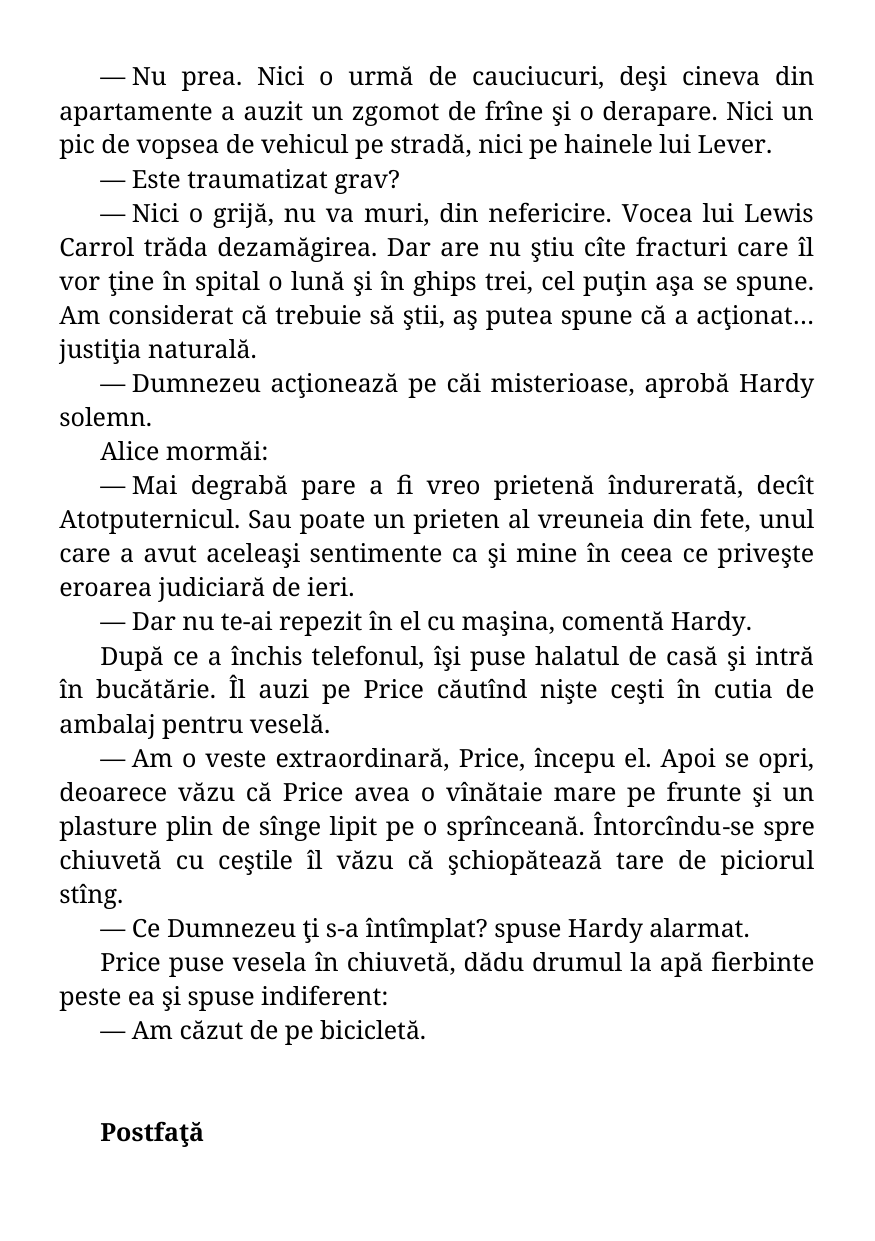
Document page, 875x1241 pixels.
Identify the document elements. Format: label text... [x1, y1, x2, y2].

text — Dumnezeu acţionează pe căi misterioase, aprobă Hardy solemn. [59, 366, 815, 434]
text — Mai degrabă pare a fi vreo prietenă îndurerată, decît Atotputernicul. Sau poate un prieten al vreuneia din fete, unul care a avut aceleaşi sentimente ca şi mine în ceea ce priveşte eroarea judiciară de ieri. [59, 468, 815, 604]
text — Ce Dumnezeu ţi s-a întîmplat? spuse Hardy alarmat. [59, 911, 815, 945]
text — Am căzut de pe bicicletă. [59, 1013, 815, 1047]
text — Am o veste extraordinară, Price, începu el. Apoi se opri, deoarece văzu că Price avea o vînătaie mare pe frunte şi un plasture plin de sînge lipit pe o sprînceană. Întorcîndu-se spre chiuvetă cu ceştile îl văzu că şchiopătează tare de piciorul stîng. [59, 740, 815, 911]
text Postfaţă [59, 1115, 815, 1149]
text Price puse vesela în chiuvetă, dădu drumul la apă fierbinte peste ea şi spuse indiferent: [59, 945, 815, 1013]
text — Nici o grijă, nu va muri, din nefericire. Vocea lui Lewis Carrol trăda dezamăgirea. Dar are nu ştiu cîte fracturi care îl vor ţine în spital o lună şi în ghips trei, cel puţin aşa se spune. Am considerat că trebuie să ştii, aş putea spune că a acţionat… justiţia naturală. [59, 195, 815, 366]
text — Este traumatizat grav? [59, 161, 815, 195]
text Alice mormăi: [59, 434, 815, 468]
text — Dar nu te-ai repezit în el cu maşina, comentă Hardy. [59, 604, 815, 638]
text După ce a închis telefonul, îşi puse halatul de casă şi intră în bucătărie. Îl auzi pe Price căutînd nişte ceşti în cutia de ambalaj pentru veselă. [59, 638, 815, 740]
text — Nu prea. Nici o urmă de cauciucuri, deşi cineva din apartamente a auzit un zgomot de frîne şi o derapare. Nici un pic de vopsea de vehicul pe stradă, nici pe hainele lui Lever. [59, 59, 815, 161]
